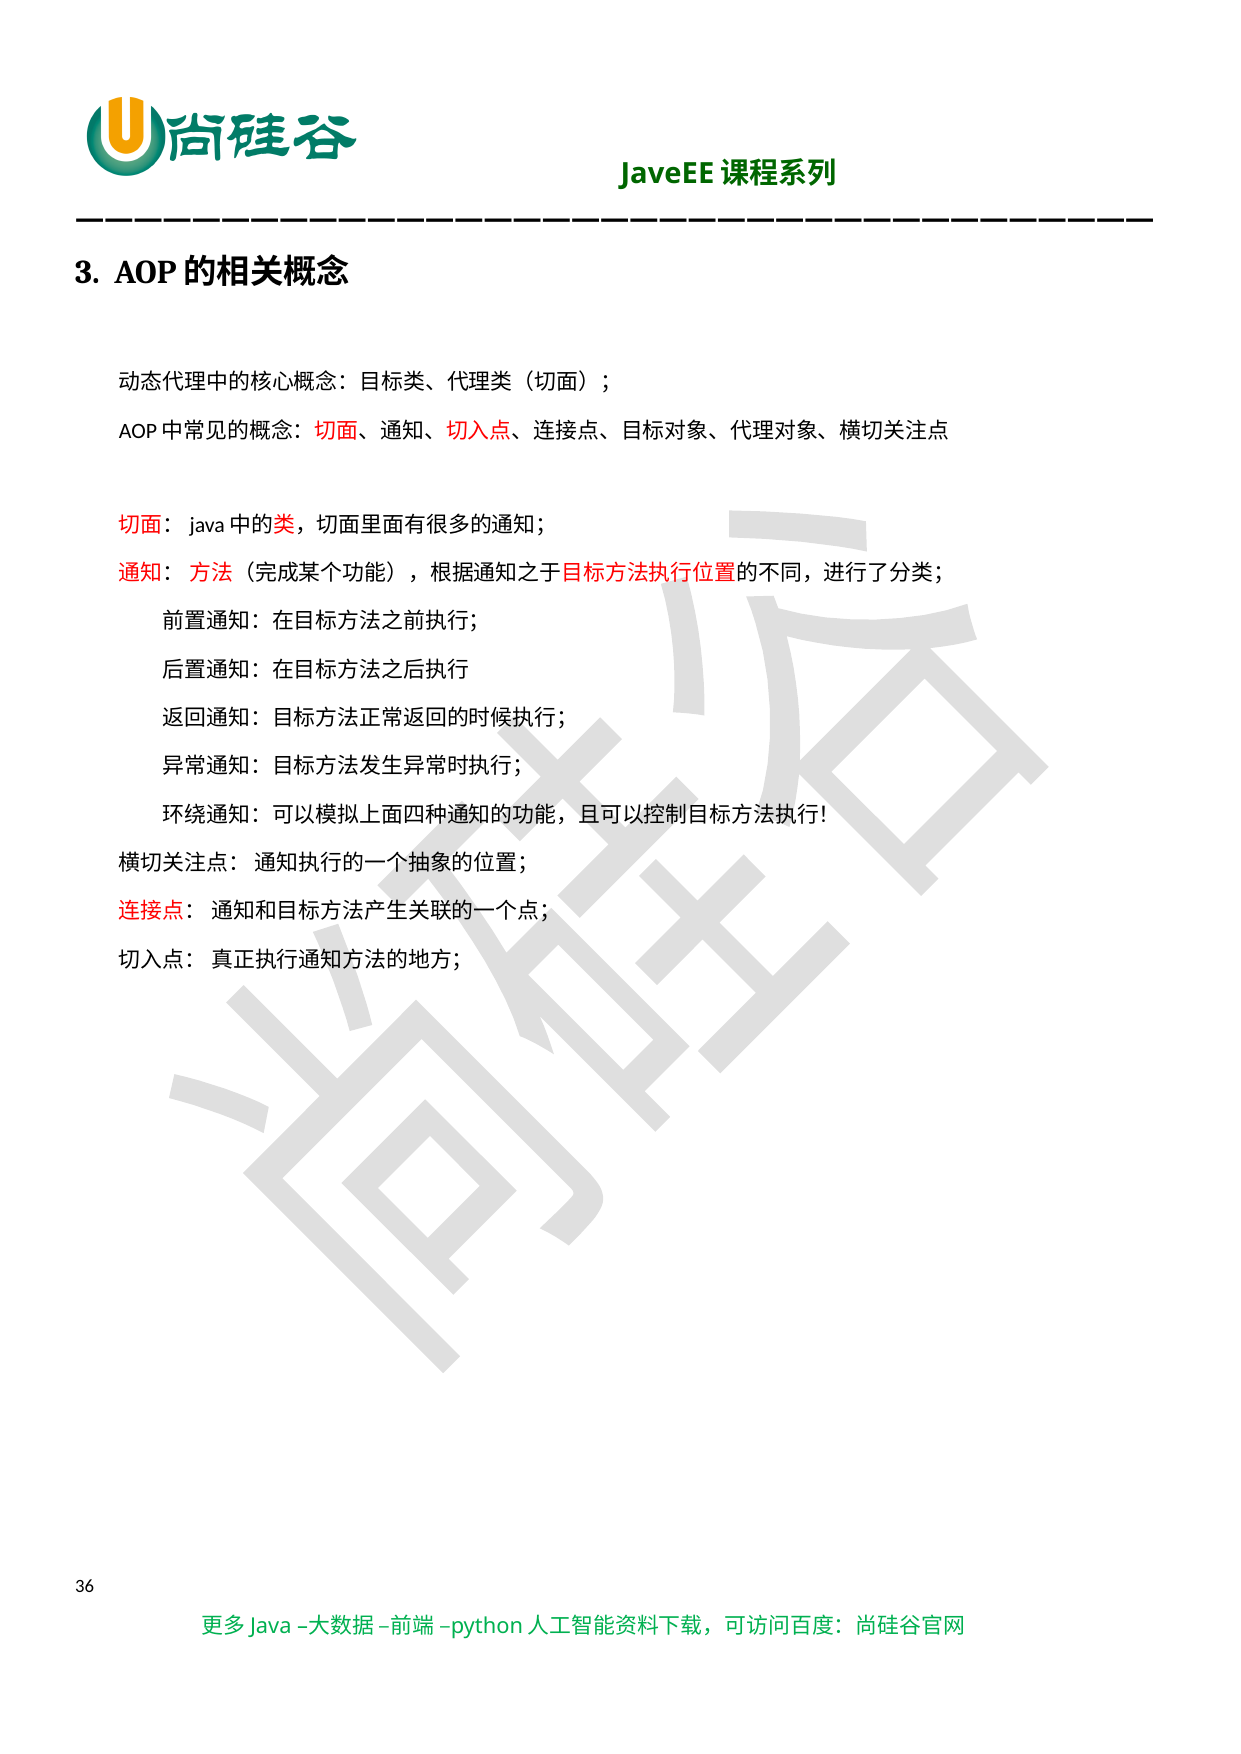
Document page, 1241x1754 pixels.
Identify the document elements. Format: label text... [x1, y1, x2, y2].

picture [75, 88, 363, 184]
text 切入点： 真正执行通知方法的地方； [75, 941, 1165, 974]
text 动态代理中的核心概念：目标类、代理类（切面）； [75, 364, 1165, 396]
text AOP中常见的概念：切面、通知、切入点、连接点、目标对象、代理对象、横切关注点 [75, 412, 1165, 445]
text 连接点： 通知和目标方法产生关联的一个点； [75, 893, 1165, 926]
text 通知： 方法（完成某个功能），根据通知之于目标方法执行位置的不同，进行了分类； [75, 555, 1165, 587]
text 切面： java中的类，切面里面有很多的通知； [75, 506, 1165, 539]
text 环绕通知：可以模拟上面四种通知的功能，且可以控制目标方法执行！ [162, 796, 1165, 829]
text 后置通知：在目标方法之后执行 [162, 651, 1165, 684]
text 横切关注点： 通知执行的一个抽象的位置； [75, 845, 1165, 877]
subtitle 3. AOP的相关概念 [75, 237, 1165, 302]
text 前置通知：在目标方法之前执行； [162, 603, 1165, 636]
text 返回通知：目标方法正常返回的时候执行； [162, 700, 1165, 732]
text 异常通知：目标方法发生异常时执行； [162, 748, 1165, 781]
